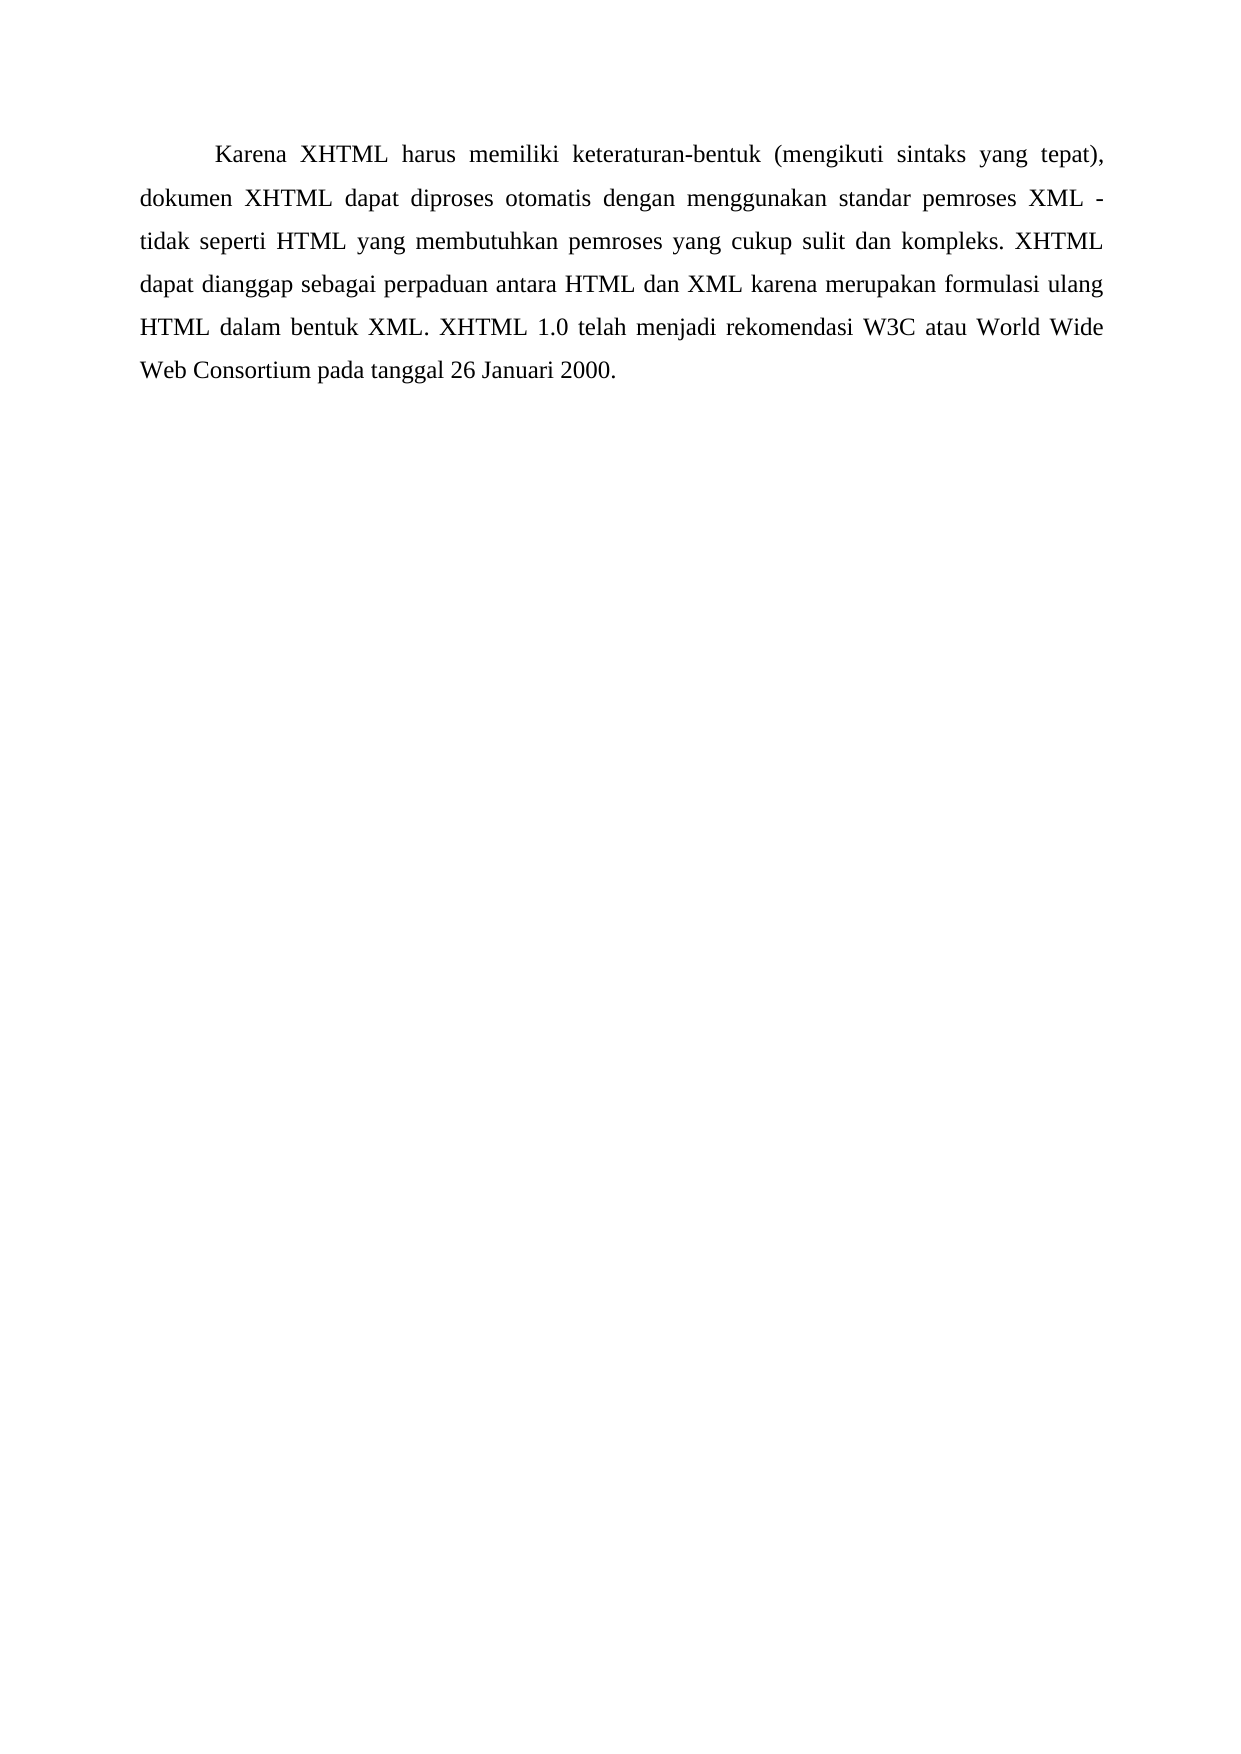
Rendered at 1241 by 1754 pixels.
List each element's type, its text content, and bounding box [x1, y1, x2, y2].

text Karena XHTML harus memiliki keteraturan-bentuk (mengikuti sintaks yang tepat), dokumen XHTML dapat diproses otomatis dengan menggunakan standar pemroses XML - tidak seperti HTML yang membutuhkan pemroses yang cukup sulit dan kompleks. XHTML dapat dianggap sebagai perpaduan antara HTML dan XML karena merupakan formulasi ulang HTML dalam bentuk XML. XHTML 1.0 telah menjadi rekomendasi W3C atau World Wide Web Consortium pada tanggal 26 Januari 2000. [139, 139, 1105, 384]
